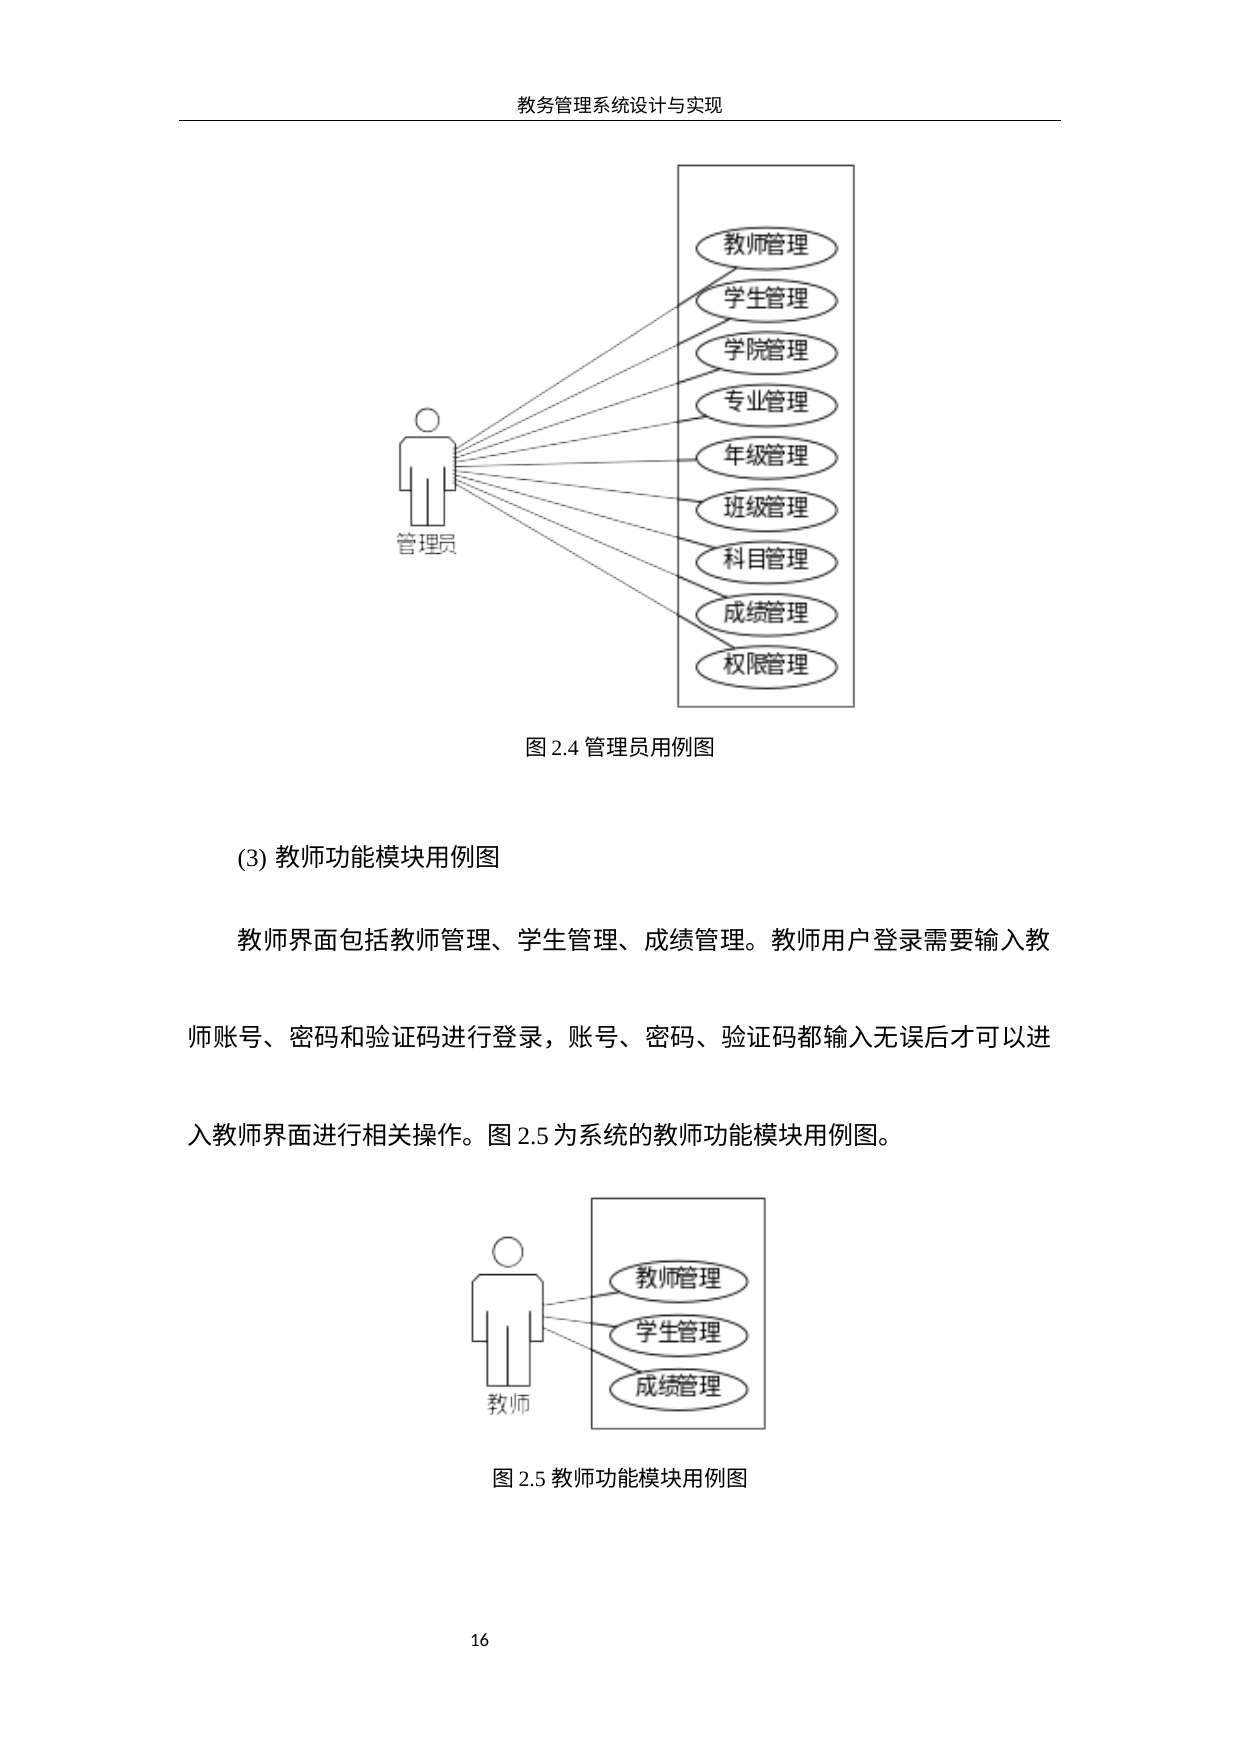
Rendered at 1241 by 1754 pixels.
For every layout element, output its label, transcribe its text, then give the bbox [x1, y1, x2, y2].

text 图2.4 管理员用例图 [187, 729, 1053, 762]
text 教师界面包括教师管理、学生管理、成绩管理。教师用户登录需要输入教师账号、密码和验证码进行登录，账号、密码、验证码都输入无误后才可以进入教师界面进行相关操作。图2.5为系统的教师功能模块用例图。 [187, 906, 1053, 1166]
text 图2.5 教师功能模块用例图 [187, 1184, 1053, 1493]
list 教师功能模块用例图 [187, 823, 1053, 888]
